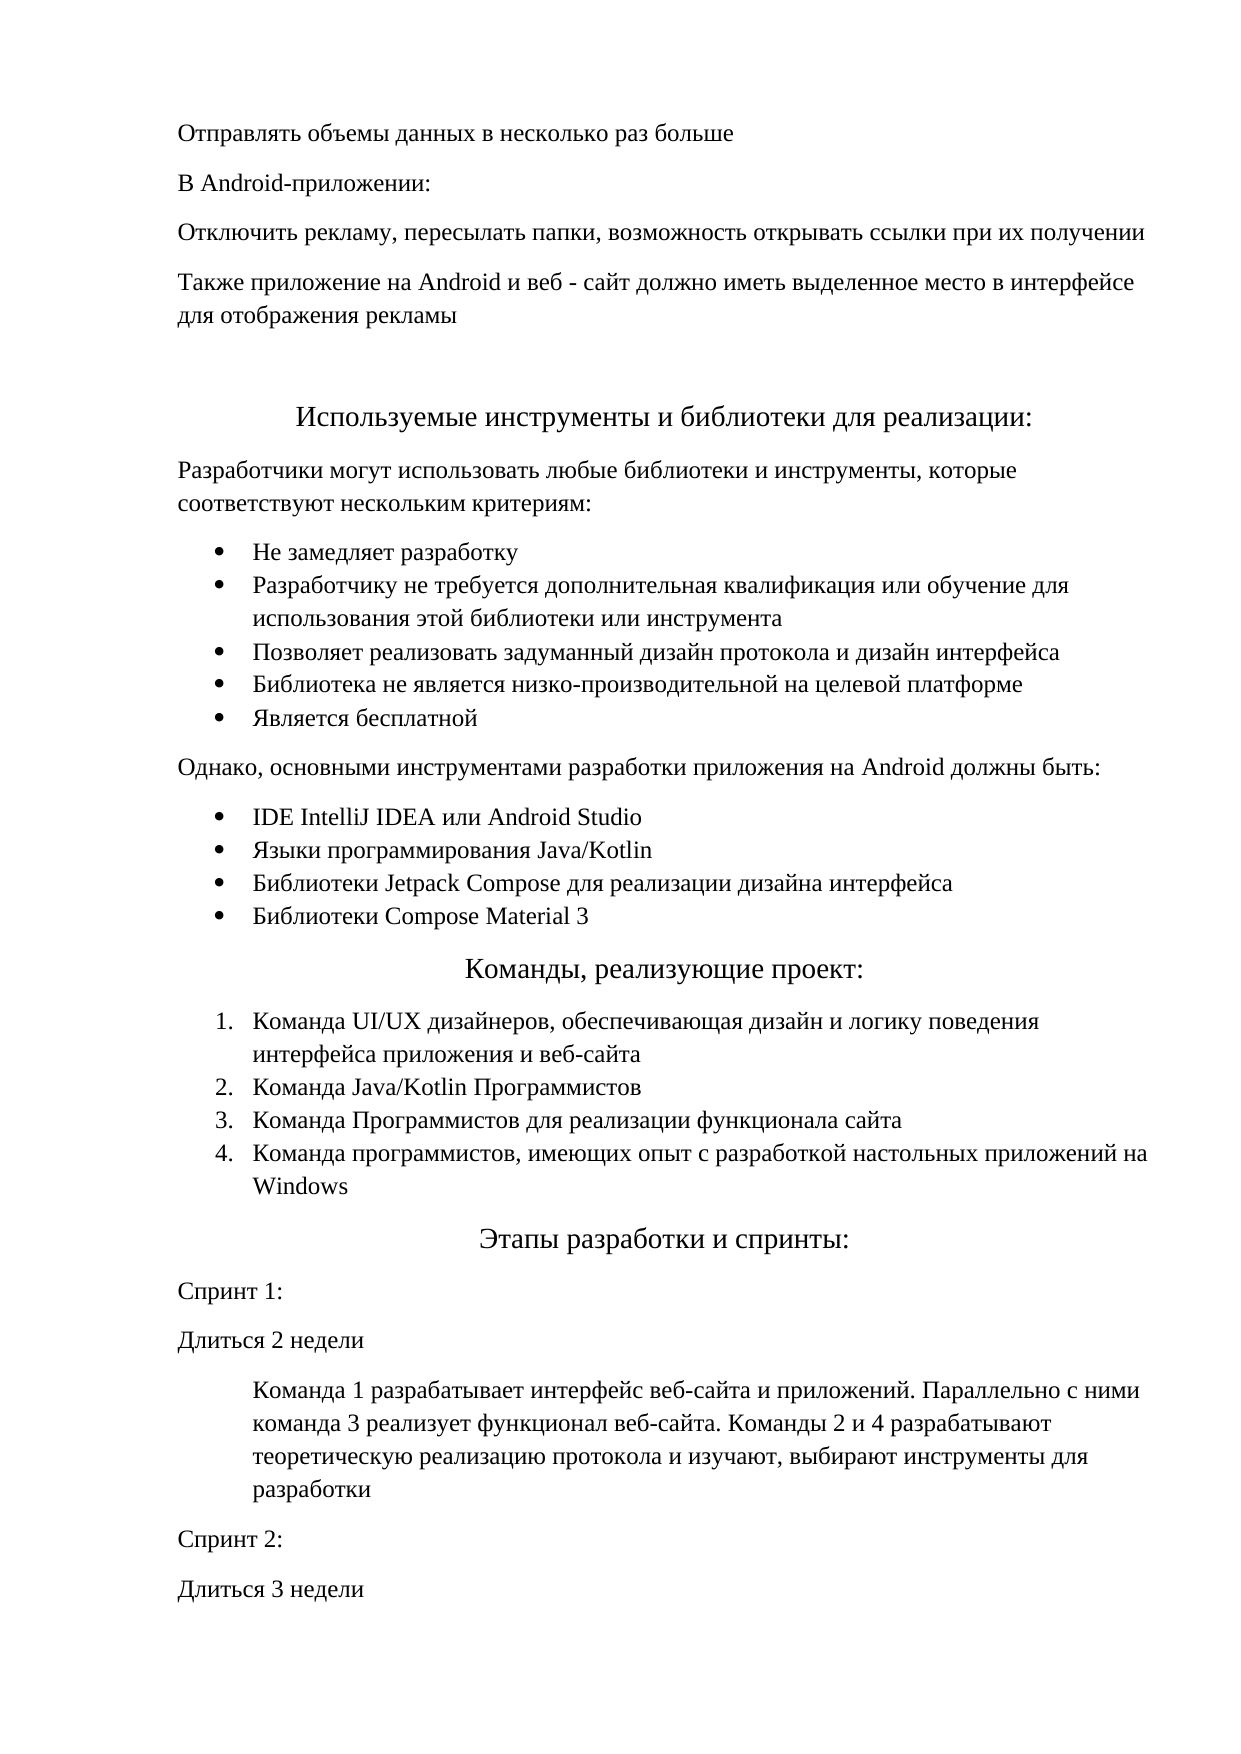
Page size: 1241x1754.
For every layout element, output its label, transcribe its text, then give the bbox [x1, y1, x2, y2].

list Команда UI/UX дизайнеров, обеспечивающая дизайн и логику поведения интерфейса приложения и веб-сайта [215, 1006, 1152, 1068]
text Длиться 3 недели [177, 1574, 1152, 1602]
text Используемые инструменты и библиотеки для реализации: [177, 399, 1152, 433]
text Однако, основными инструментами разработки приложения на Android должны быть: [177, 752, 1152, 781]
list Команда программистов, имеющих опыт с разработкой настольных приложений на Windows [215, 1138, 1152, 1200]
text Этапы разработки и спринты: [177, 1221, 1152, 1254]
list Команда Java/Kotlin Программистов [215, 1072, 1152, 1101]
list Библиотека не является низко-производительной на целевой платформе [215, 669, 1152, 698]
text Длиться 2 недели [177, 1326, 1152, 1354]
text Команды, реализующие проект: [177, 951, 1152, 984]
text Разработчики могут использовать любые библиотеки и инструменты, которые соответствуют нескольким критериям: [177, 455, 1152, 517]
list Не замедляет разработку [215, 537, 1152, 566]
text Спринт 2: [177, 1524, 1152, 1553]
list Библиотеки Jetpack Compose для реализации дизайна интерфейса [215, 868, 1152, 897]
list Является бесплатной [215, 703, 1152, 731]
list IDE IntelliJ IDEA или Android Studio [215, 802, 1152, 831]
list Разработчику не требуется дополнительная квалификация или обучение для использования этой библиотеки или инструмента [215, 571, 1152, 632]
text Команда 1 разрабатывает интерфейс веб-сайта и приложений. Параллельно с ними команда 3 реализует функционал веб-сайта. Команды 2 и 4 разрабатывают теоретическую реализацию протокола и изучают, выбирают инструменты для разработки [252, 1375, 1152, 1503]
text В Android-приложении: [177, 168, 1152, 197]
text Спринт 1: [177, 1276, 1152, 1305]
list Команда Программистов для реализации функционала сайта [215, 1105, 1152, 1134]
text Также приложение на Android и веб - сайт должно иметь выделенное место в интерфейсе для отображения рекламы [177, 267, 1152, 329]
text Отключить рекламу, пересылать папки, возможность открывать ссылки при их получении [177, 217, 1152, 246]
list Библиотеки Compose Material 3 [215, 901, 1152, 930]
text Отправлять объемы данных в несколько раз больше [177, 118, 1152, 147]
list Позволяет реализовать задуманный дизайн протокола и дизайн интерфейса [215, 637, 1152, 665]
list Языки программирования Java/Kotlin [215, 835, 1152, 864]
